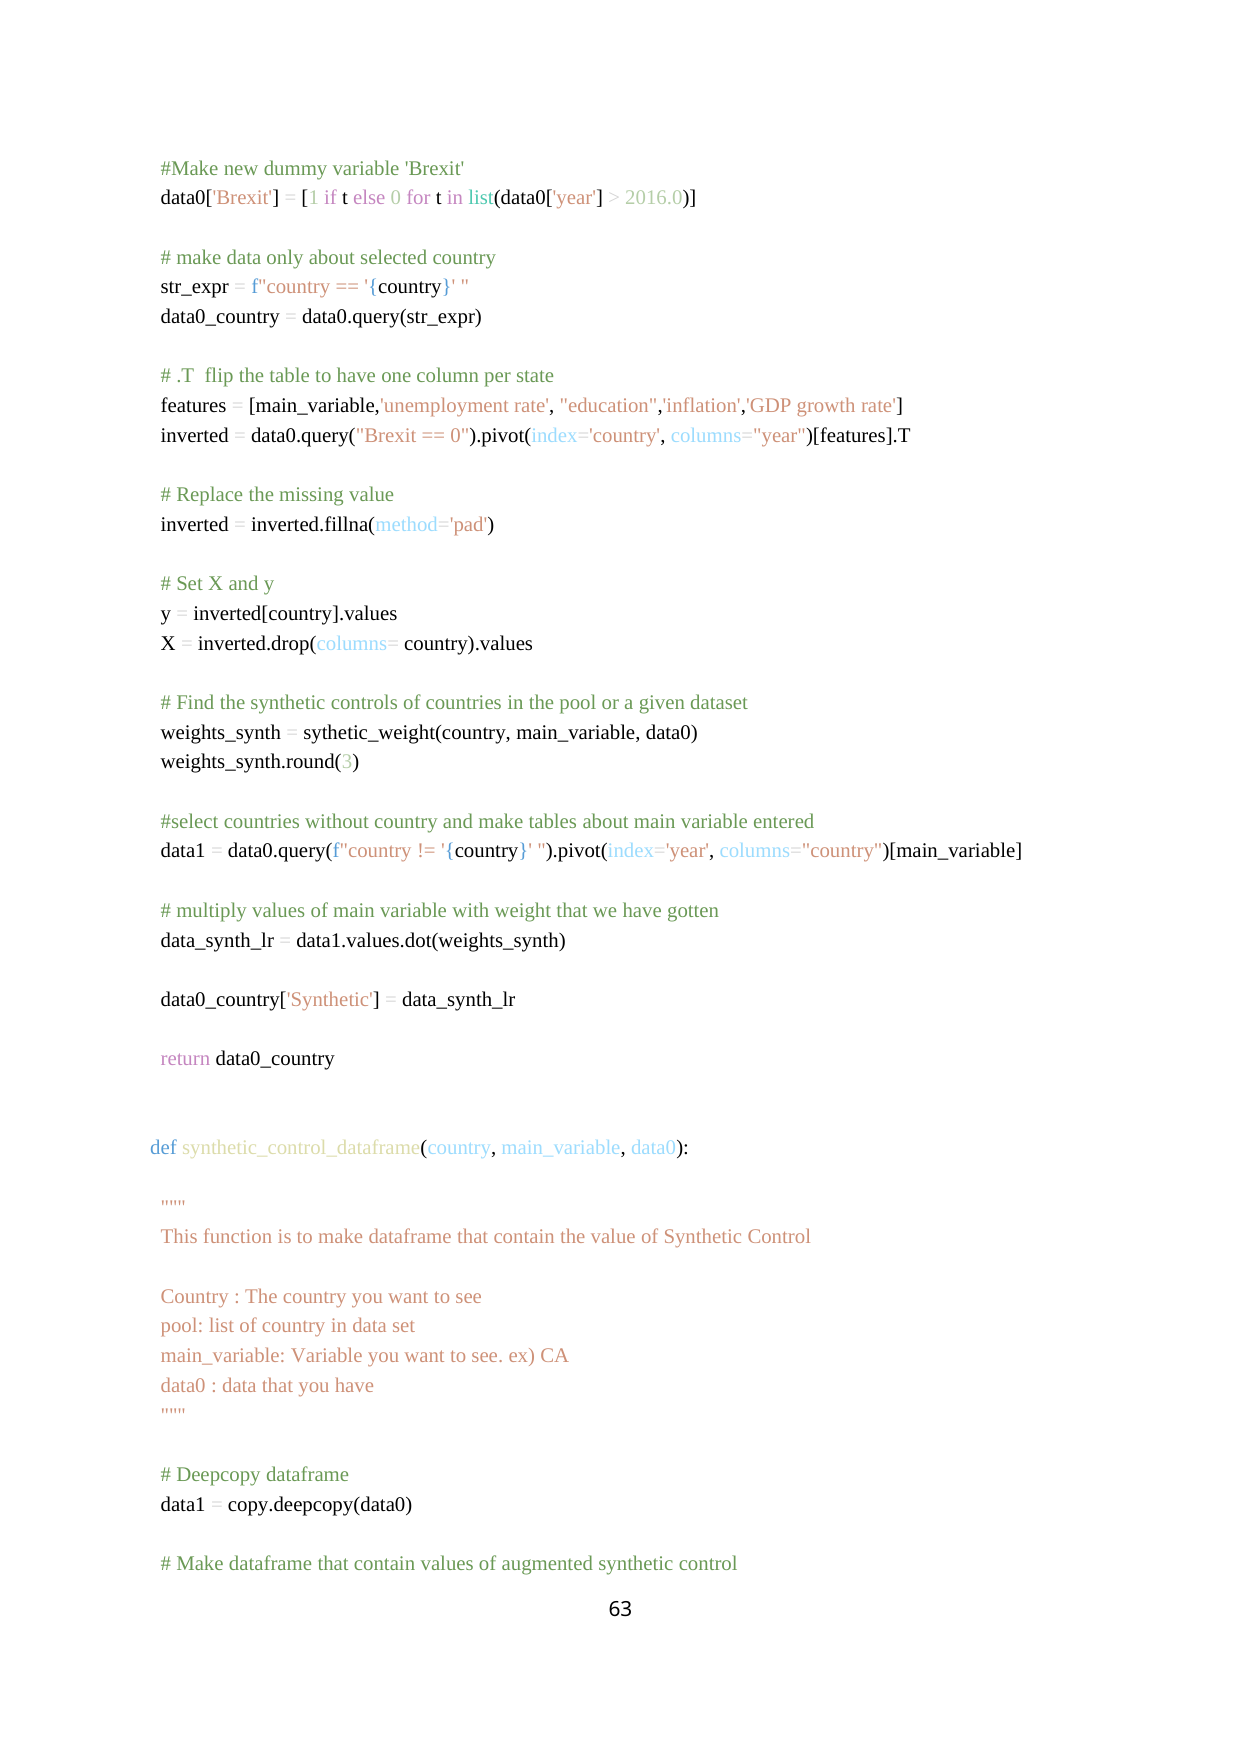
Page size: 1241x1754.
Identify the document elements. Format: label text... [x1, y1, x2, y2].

text data1 = copy.deepcopy(data0) [150, 1486, 1090, 1516]
text # Deepcopy dataframe [150, 1456, 1090, 1486]
text features = [main_variable,'unemployment rate', "education",'inflation','GDP growth rate'] [150, 387, 1090, 417]
text return data0_country [150, 1041, 1090, 1070]
text def synthetic_control_dataframe(country, main_variable, data0): [150, 1130, 1090, 1159]
text # Find the synthetic controls of countries in the pool or a given dataset [150, 684, 1090, 714]
text X = inverted.drop(columns= country).values [150, 625, 1090, 655]
text # multiply values of main variable with weight that we have gotten [150, 892, 1090, 922]
text weights_synth = sythetic_weight(country, main_variable, data0) [150, 714, 1090, 744]
text data0_country = data0.query(str_expr) [150, 298, 1090, 328]
text """ [150, 1397, 1090, 1427]
text str_expr = f"country == '{country}' " [150, 269, 1090, 298]
text #select countries without country and make tables about main variable entered [150, 803, 1090, 833]
text inverted = inverted.fillna(method='pad') [150, 506, 1090, 536]
text main_variable: Variable you want to see. ex) CA [150, 1337, 1090, 1367]
text # Make dataframe that contain values of augmented synthetic control [150, 1545, 1090, 1575]
text #Make new dummy variable 'Brexit' [150, 150, 1090, 180]
text # .T flip the table to have one column per state [150, 358, 1090, 387]
text pool: list of country in data set [150, 1308, 1090, 1337]
text data0 : data that you have [150, 1367, 1090, 1397]
text y = inverted[country].values [150, 595, 1090, 625]
text data0['Brexit'] = [1 if t else 0 for t in list(data0['year'] > 2016.0)] [150, 180, 1090, 209]
text data0_country['Synthetic'] = data_synth_lr [150, 981, 1090, 1011]
text data1 = data0.query(f"country != '{country}' ").pivot(index='year', columns="country")[main_variable] [150, 833, 1090, 862]
text # Set X and y [150, 566, 1090, 595]
text weights_synth.round(3) [150, 744, 1090, 773]
text Country : The country you want to see [150, 1278, 1090, 1308]
text """ [150, 1189, 1090, 1219]
text This function is to make dataframe that contain the value of Synthetic Control [150, 1219, 1090, 1248]
text # Replace the missing value [150, 477, 1090, 506]
text data_synth_lr = data1.values.dot(weights_synth) [150, 922, 1090, 952]
text # make data only about selected country [150, 239, 1090, 269]
text inverted = data0.query("Brexit == 0").pivot(index='country', columns="year")[features].T [150, 417, 1090, 447]
